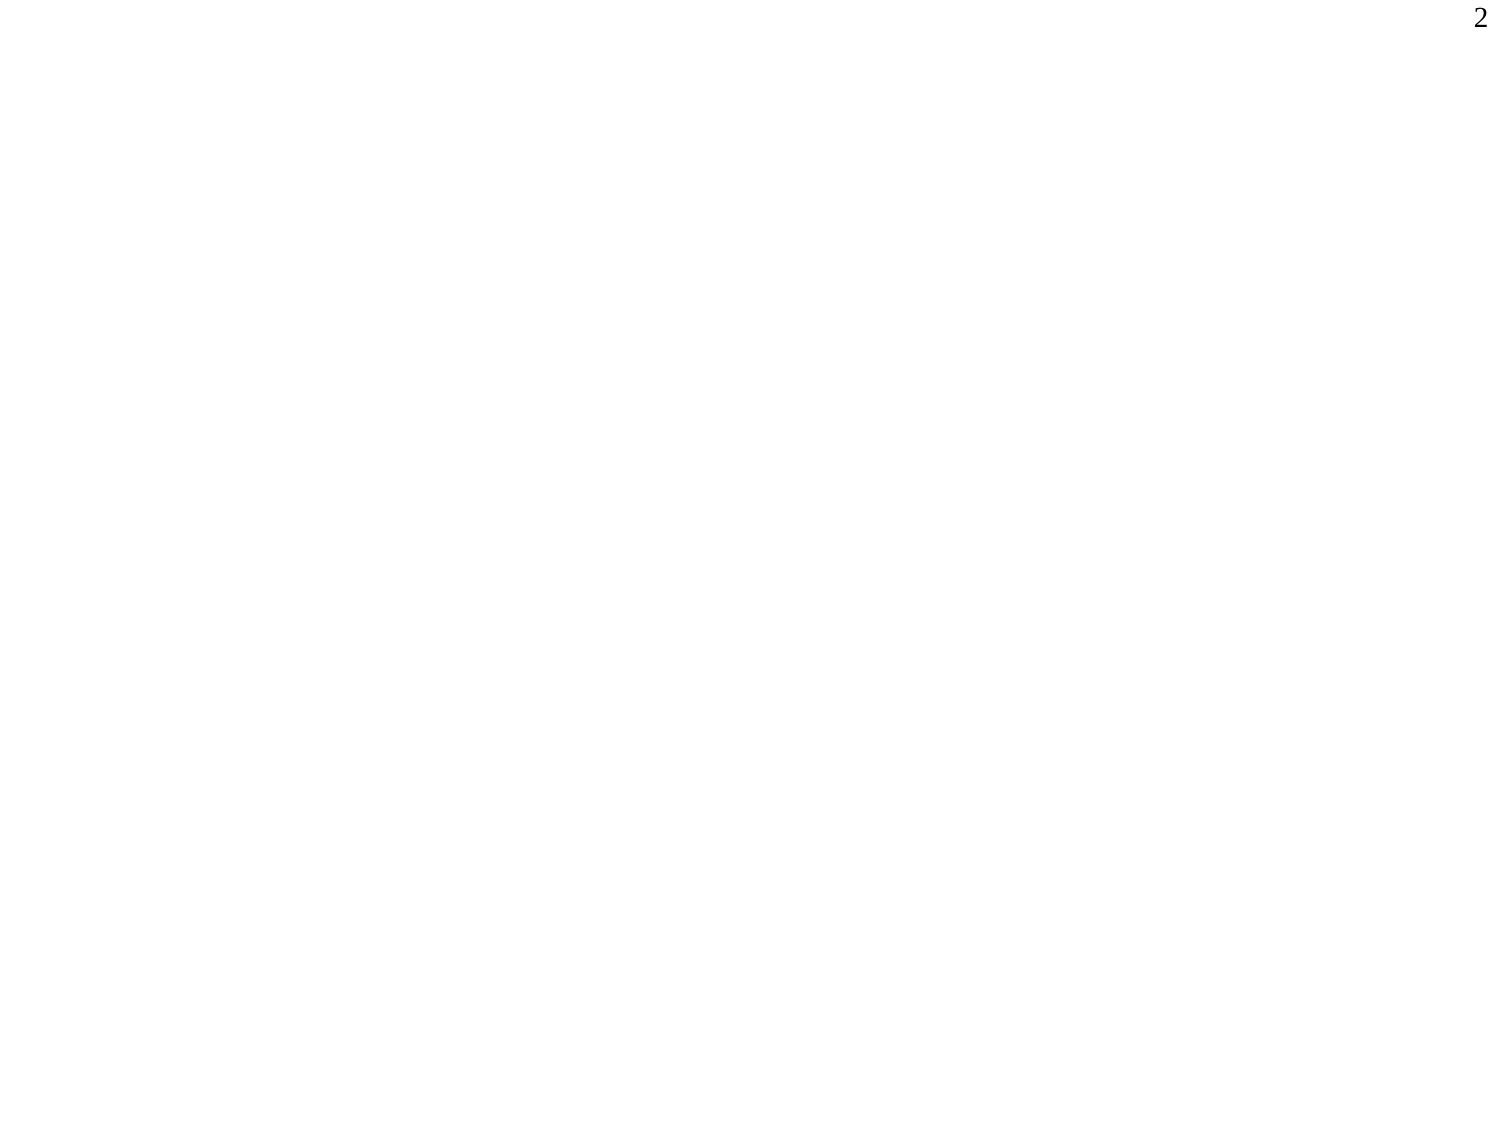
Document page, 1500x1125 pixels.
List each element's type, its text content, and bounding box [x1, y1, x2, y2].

text 2 [0, 0, 1488, 33]
